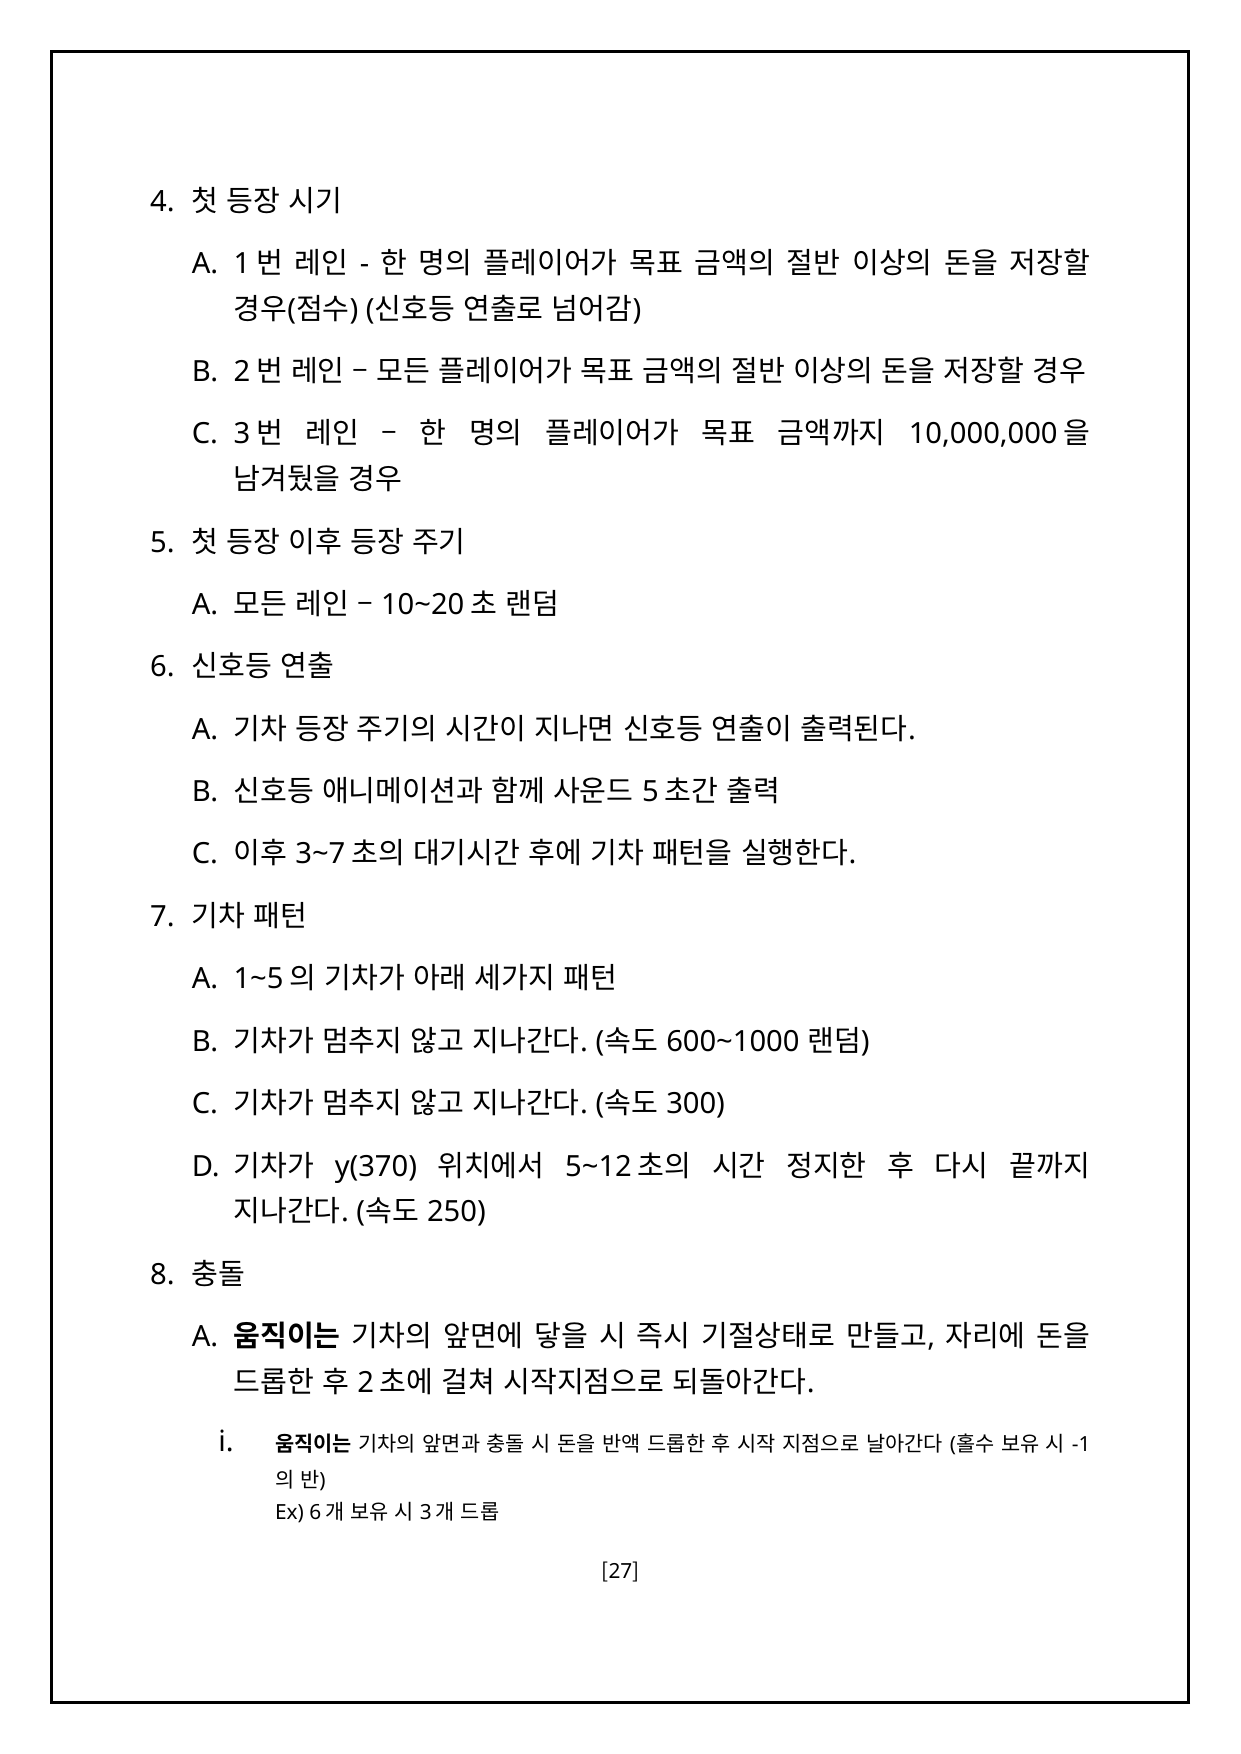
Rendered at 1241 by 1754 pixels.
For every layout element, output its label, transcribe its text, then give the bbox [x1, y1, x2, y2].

list 3번 레인 – 한 명의 플레이어가 목표 금액까지 10,000,000을 남겨뒀을 경우 [192, 410, 1090, 498]
list 기차가 멈추지 않고 지나간다. (속도 300) [192, 1080, 1090, 1122]
list 신호등 애니메이션과 함께 사운드 5초간 출력 [192, 768, 1090, 810]
list 모든 레인 – 10~20초 랜덤 [192, 581, 1090, 623]
list 기차가 멈추지 않고 지나간다. (속도 600~1000 랜덤) [192, 1017, 1090, 1060]
list 1~5의 기차가 아래 세가지 패턴 [192, 955, 1090, 997]
list 움직이는 기차의 앞면에 닿을 시 즉시 기절상태로 만들고, 자리에 돈을 드롭한 후 2초에 걸쳐 시작지점으로 되돌아간다. [192, 1313, 1090, 1401]
list 충돌 [150, 1250, 1090, 1293]
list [233, 1421, 1090, 1526]
list 1번 레인 - 한 명의 플레이어가 목표 금액의 절반 이상의 돈을 저장할 경우(점수) (신호등 연출로 넘어감) [192, 239, 1090, 328]
list 첫 등장 시기 [150, 177, 1090, 219]
list 신호등 연출 [150, 643, 1090, 685]
list 첫 등장 이후 등장 주기 [150, 518, 1090, 561]
list 이후 3~7초의 대기시간 후에 기차 패턴을 실행한다. [192, 830, 1090, 872]
list 2번 레인 – 모든 플레이어가 목표 금액의 절반 이상의 돈을 저장할 경우 [192, 348, 1090, 390]
list 기차 패턴 [150, 892, 1090, 935]
list 기차가 y(370) 위치에서 5~12초의 시간 정지한 후 다시 끝까지 지나간다. (속도 250) [192, 1142, 1090, 1230]
list 기차 등장 주기의 시간이 지나면 신호등 연출이 출력된다. [192, 705, 1090, 748]
